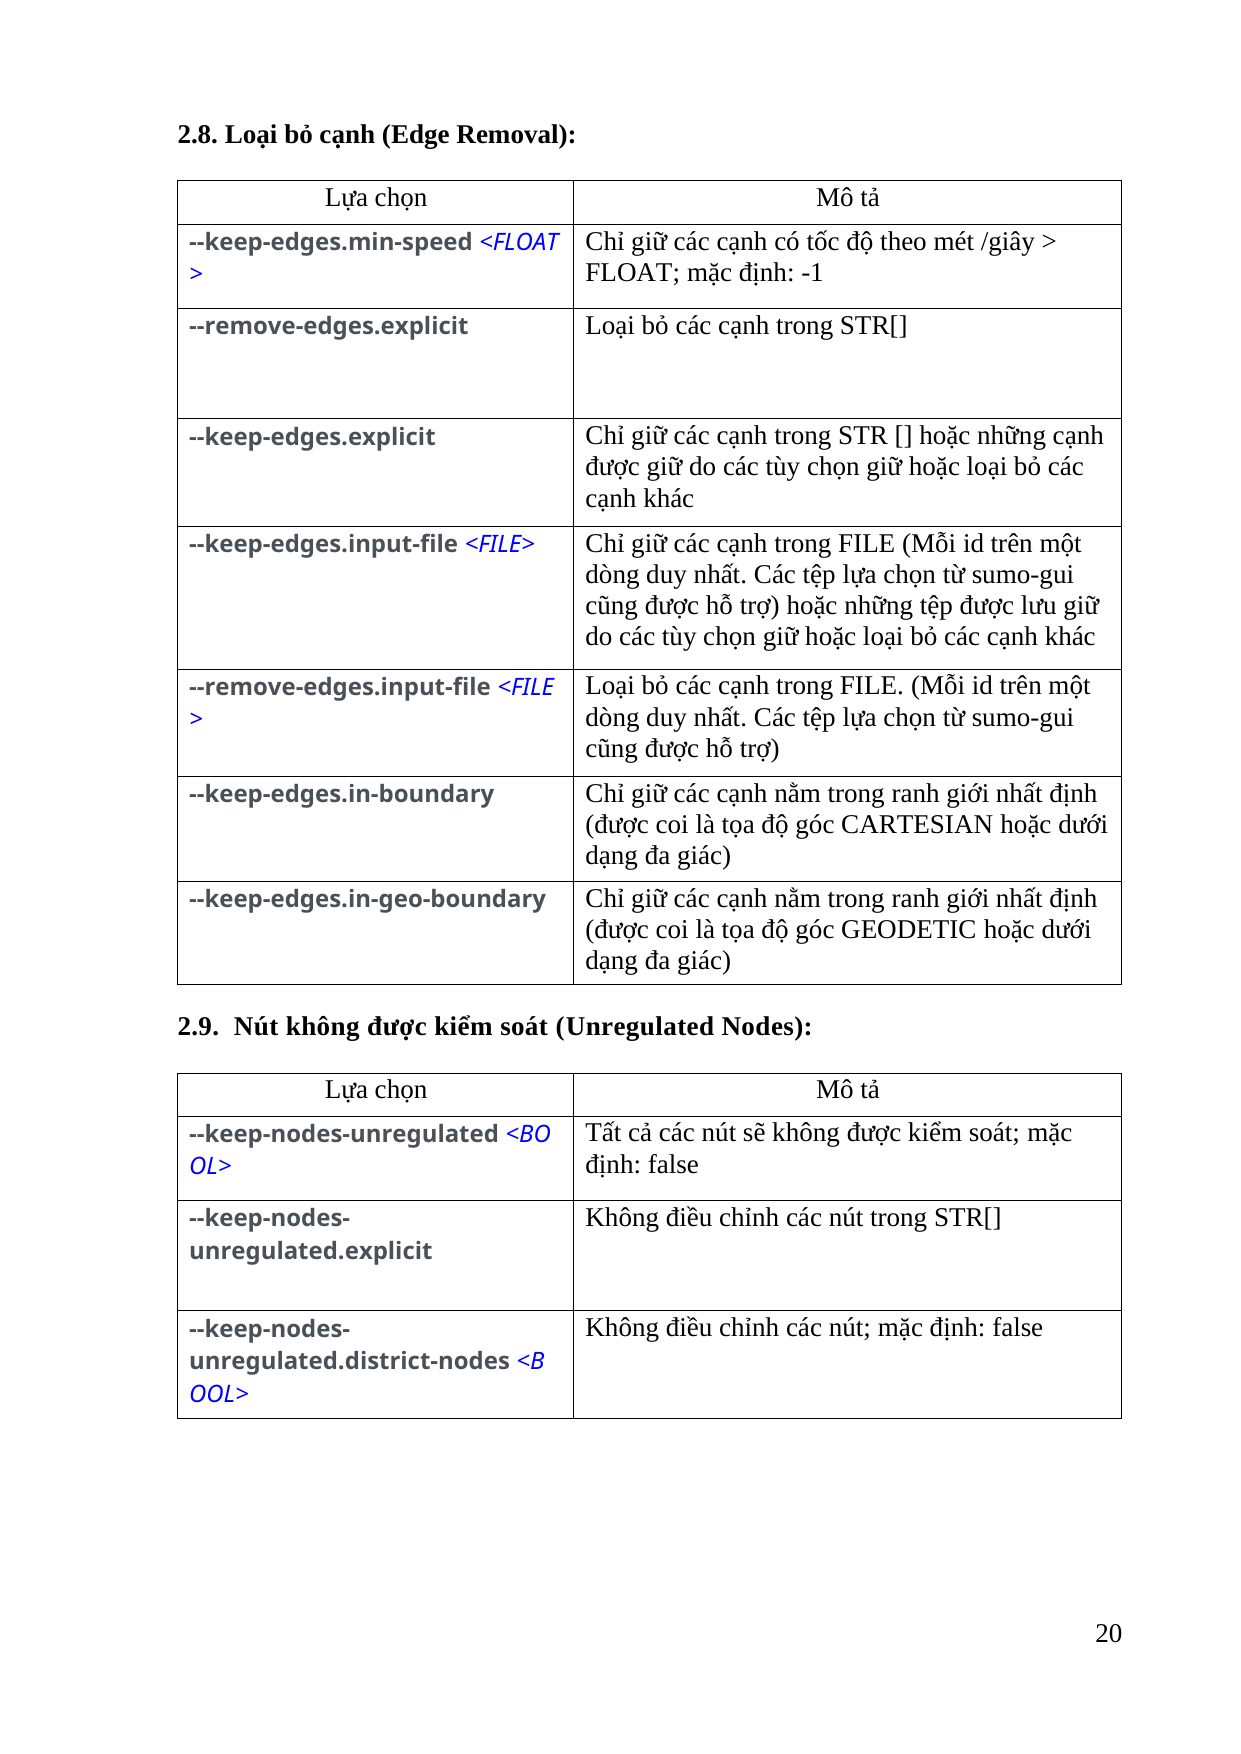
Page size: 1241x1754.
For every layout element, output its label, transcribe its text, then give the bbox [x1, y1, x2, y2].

table_cell --keep-edges.in-geo-boundary [178, 882, 573, 984]
table_cell --remove-edges.explicit [178, 309, 573, 418]
table_header Mô tả [574, 1074, 1121, 1116]
table_cell --keep-edges.min-speed <FLOAT> [178, 225, 573, 308]
table_cell Loại bỏ các cạnh trong STR[] [574, 309, 1121, 418]
table_cell Không điều chỉnh các nút trong STR[] [574, 1201, 1121, 1310]
table_cell Tất cả các nút sẽ không được kiểm soát; mặc định: false [574, 1117, 1121, 1200]
table_cell Không điều chỉnh các nút; mặc định: false [574, 1311, 1121, 1418]
text 2.8. Loại bỏ cạnh (Edge Removal): [177, 118, 1122, 149]
table_cell Chỉ giữ các cạnh trong FILE (Mỗi id trên một dòng duy nhất. Các tệp lựa chọn từ sumo-gui cũng được hỗ trợ) hoặc những tệp được lưu giữ do các tùy chọn giữ hoặc loại bỏ các cạnh khác [574, 527, 1121, 668]
table_cell Loại bỏ các cạnh trong FILE. (Mỗi id trên một dòng duy nhất. Các tệp lựa chọn từ sumo-gui cũng được hỗ trợ) [574, 670, 1121, 776]
table_cell Chỉ giữ các cạnh nằm trong ranh giới nhất định (được coi là tọa độ góc GEODETIC hoặc dưới dạng đa giác) [574, 882, 1121, 984]
table_cell Chỉ giữ các cạnh nằm trong ranh giới nhất định (được coi là tọa độ góc CARTESIAN hoặc dưới dạng đa giác) [574, 777, 1121, 881]
table_cell --keep-edges.in-boundary [178, 777, 573, 881]
table_cell Chỉ giữ các cạnh có tốc độ theo mét /giây > FLOAT; mặc định: -1 [574, 225, 1121, 308]
table_cell --keep-nodes-unregulated.explicit [178, 1201, 573, 1310]
table_cell --keep-nodes-unregulated.district-nodes <BOOL> [178, 1311, 573, 1418]
table_header Lựa chọn [178, 1074, 573, 1116]
table_header Lựa chọn [178, 181, 573, 223]
table_cell --remove-edges.input-file <FILE> [178, 670, 573, 776]
table_cell --keep-edges.input-file <FILE> [178, 527, 573, 668]
table_cell --keep-nodes-unregulated <BOOL> [178, 1117, 573, 1200]
subtitle 2.9. Nút không được kiểm soát (Unregulated Nodes): [177, 1010, 1122, 1041]
table_header Mô tả [574, 181, 1121, 223]
table_cell --keep-edges.explicit [178, 419, 573, 526]
table_cell Chỉ giữ các cạnh trong STR [] hoặc những cạnh được giữ do các tùy chọn giữ hoặc loại bỏ các cạnh khác [574, 419, 1121, 526]
